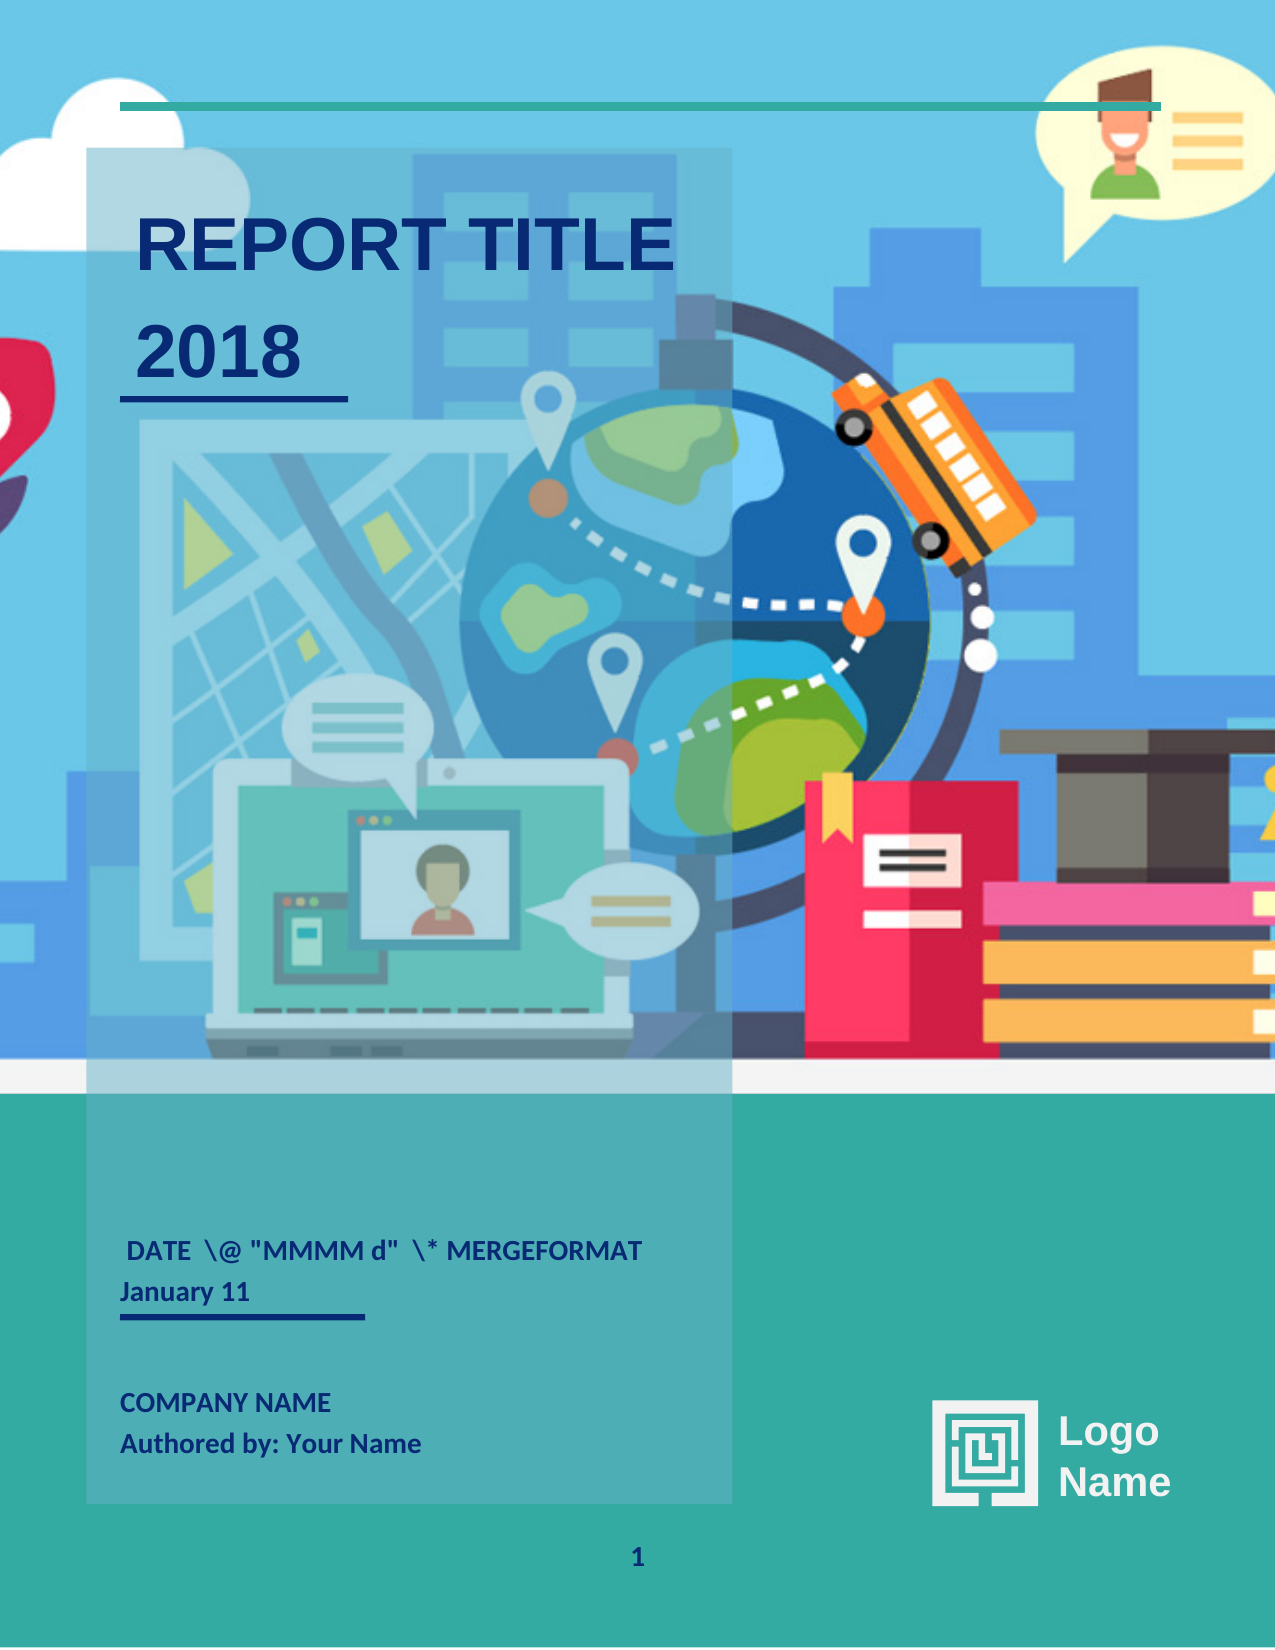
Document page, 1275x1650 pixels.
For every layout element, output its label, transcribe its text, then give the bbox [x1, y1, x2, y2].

table_cell Authored by: [120, 1232, 701, 1481]
table_cell [120, 437, 701, 1232]
picture [0, 0, 1275, 1093]
table_header [120, 192, 701, 437]
